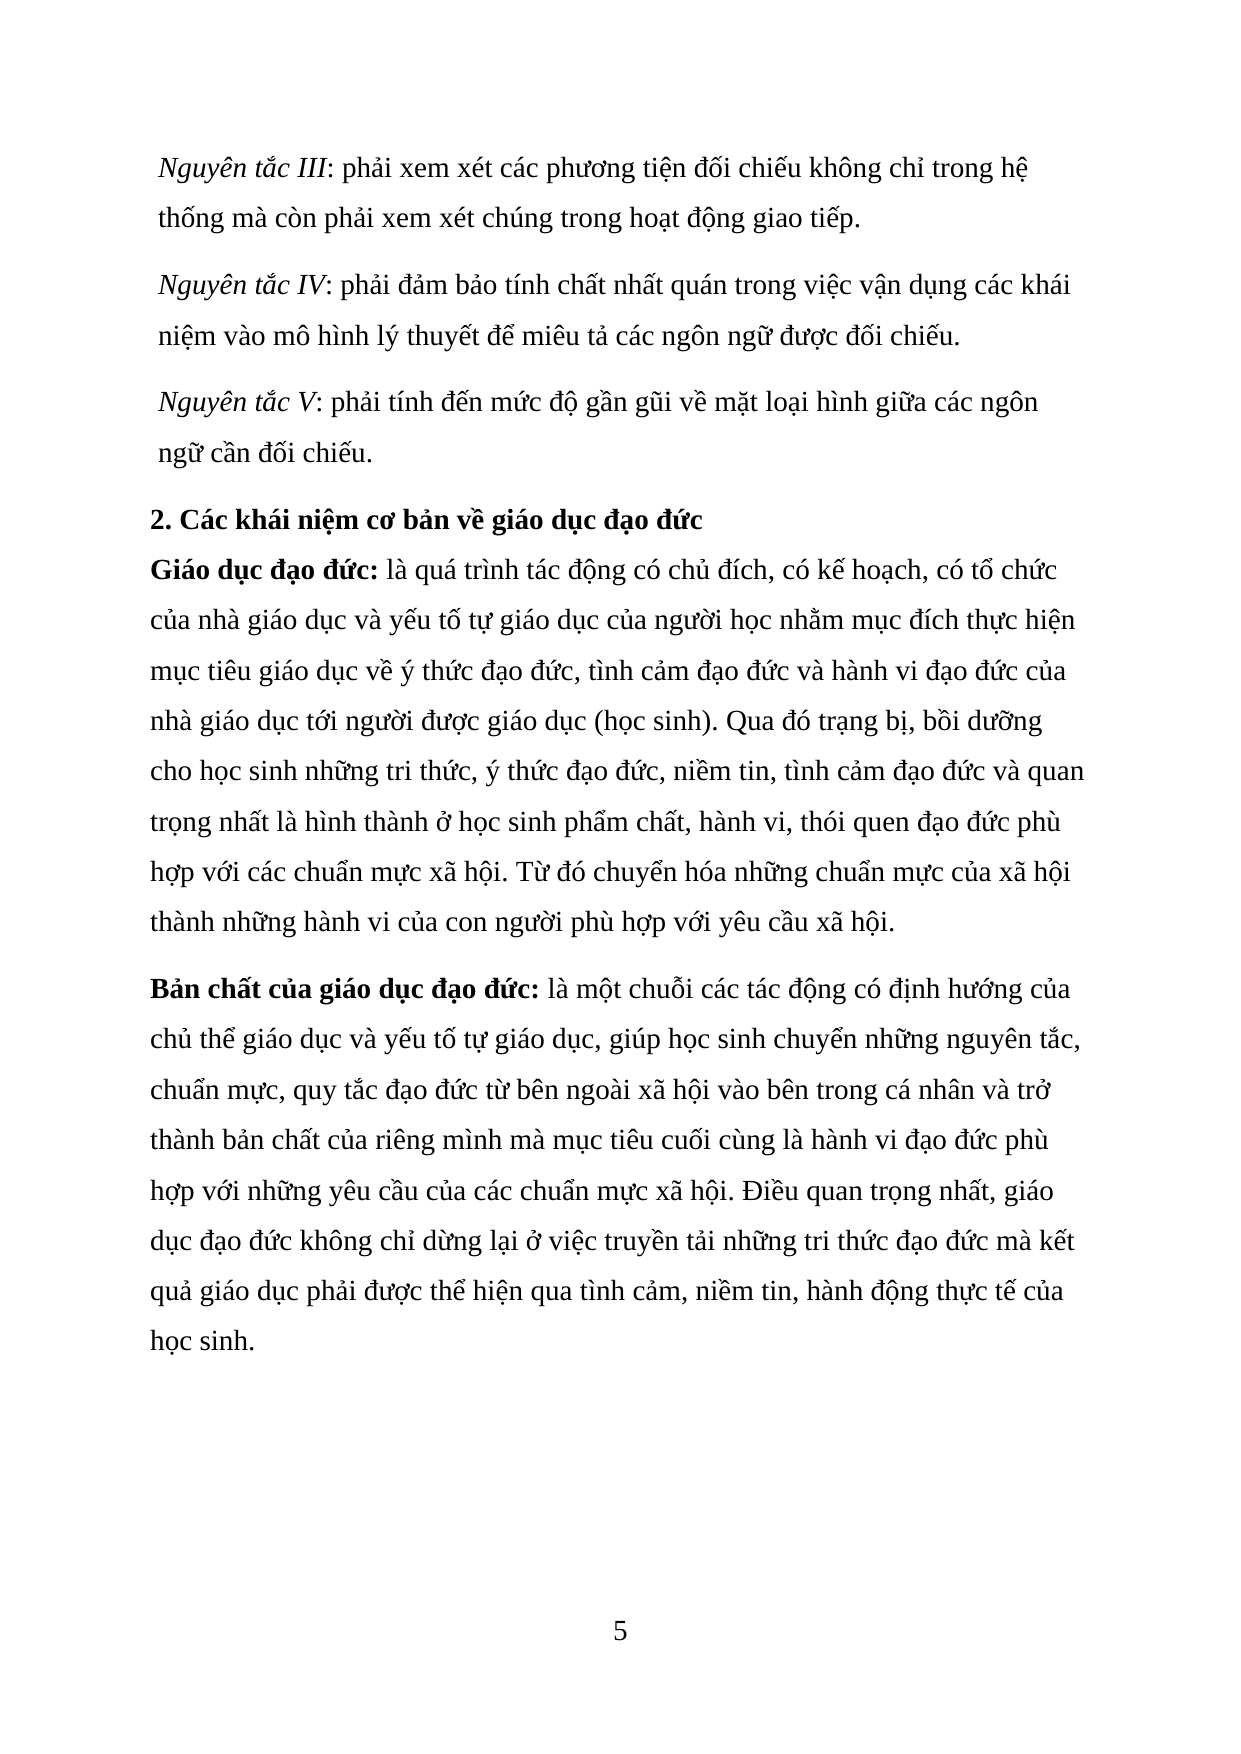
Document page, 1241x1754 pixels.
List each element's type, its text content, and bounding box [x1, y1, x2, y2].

text Nguyên tắc IV: phải đảm bảo tính chất nhất quán trong việc vận dụng các khái niệm vào mô hình lý thuyết để miêu tả các ngôn ngữ được đối chiếu. [158, 267, 1090, 351]
text Giáo dục đạo đức: là quá trình tác động có chủ đích, có kế hoạch, có tổ chức của nhà giáo dục và yếu tố tự giáo dục của người học nhằm mục đích thực hiện mục tiêu giáo dục về ý thức đạo đức, tình cảm đạo đức và hành vi đạo đức của nhà giáo dục tới người được giáo dục (học sinh). Qua đó trạng bị, bồi dưỡng cho học sinh những tri thức, ý thức đạo đức, niềm tin, tình cảm đạo đức và quan trọng nhất là hình thành ở học sinh phẩm chất, hành vi, thói quen đạo đức phù hợp với các chuẩn mực xã hội. Từ đó chuyển hóa những chuẩn mực của xã hội thành những hành vi của con người phù hợp với yêu cầu xã hội. [150, 552, 1090, 938]
subtitle 2. Các khái niệm cơ bản về giáo dục đạo đức [150, 502, 1090, 535]
text Nguyên tắc III: phải xem xét các phương tiện đối chiếu không chỉ trong hệ thống mà còn phải xem xét chúng trong hoạt động giao tiếp. [158, 150, 1090, 234]
text Nguyên tắc V: phải tính đến mức độ gần gũi về mặt loại hình giữa các ngôn ngữ cần đối chiếu. [158, 384, 1090, 468]
text Bản chất của giáo dục đạo đức: là một chuỗi các tác động có định hướng của chủ thể giáo dục và yếu tố tự giáo dục, giúp học sinh chuyển những nguyên tắc, chuẩn mực, quy tắc đạo đức từ bên ngoài xã hội vào bên trong cá nhân và trở thành bản chất của riêng mình mà mục tiêu cuối cùng là hành vi đạo đức phù hợp với những yêu cầu của các chuẩn mực xã hội. Điều quan trọng nhất, giáo dục đạo đức không chỉ dừng lại ở việc truyền tải những tri thức đạo đức mà kết quả giáo dục phải được thể hiện qua tình cảm, niềm tin, hành động thực tế của học sinh. [150, 971, 1090, 1357]
